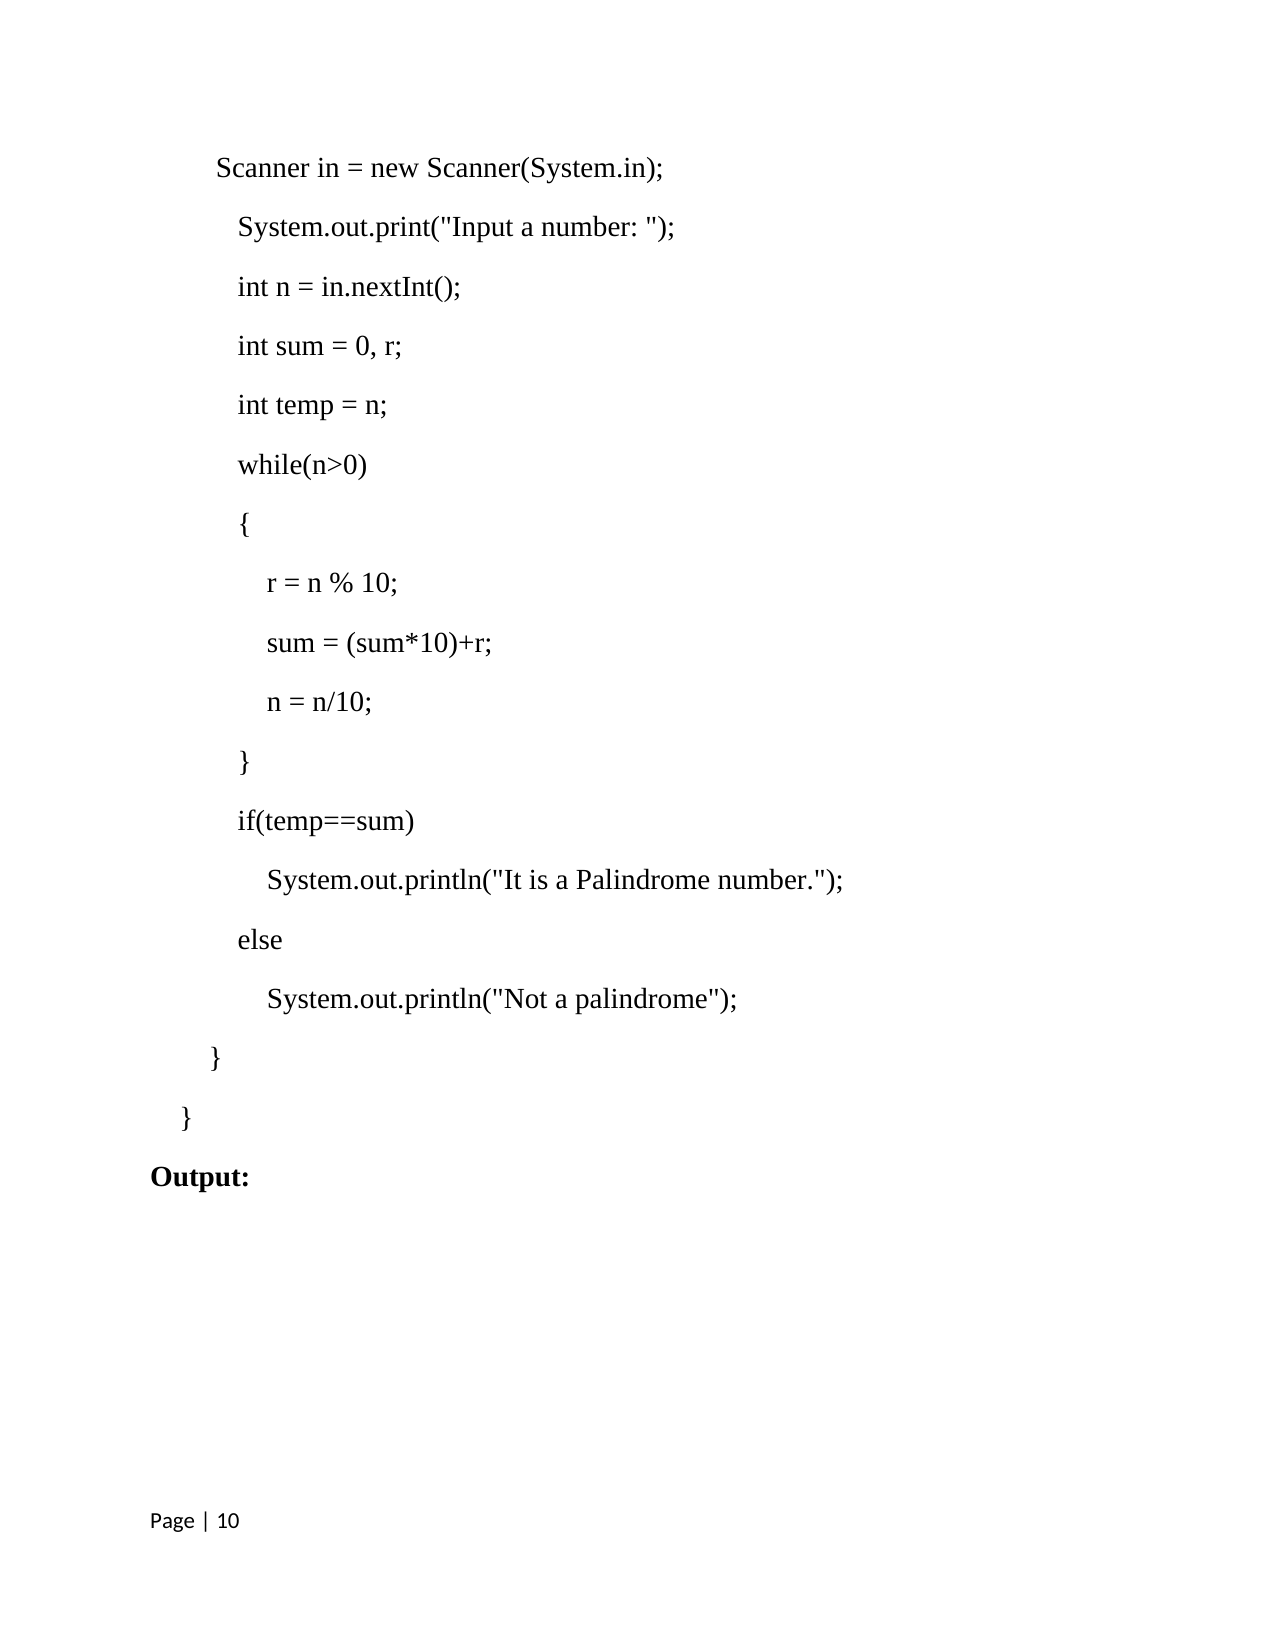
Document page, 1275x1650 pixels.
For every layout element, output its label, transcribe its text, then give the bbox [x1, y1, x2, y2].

text Output: [150, 1159, 1125, 1193]
text System.out.println("Not a palindrome"); [150, 981, 1125, 1015]
text n = n/10; [150, 684, 1125, 718]
text { [150, 506, 1125, 540]
text System.out.println("It is a Palindrome number."); [150, 862, 1125, 896]
text r = n % 10; [150, 566, 1125, 599]
text } [150, 744, 1125, 777]
text sum = (sum*10)+r; [150, 625, 1125, 658]
text while(n>0) [150, 447, 1125, 480]
text int n = in.nextInt(); [150, 269, 1125, 302]
text } [150, 1100, 1125, 1133]
text System.out.print("Input a number: "); [150, 209, 1125, 243]
text else [150, 922, 1125, 955]
text int sum = 0, r; [150, 328, 1125, 362]
text int temp = n; [150, 387, 1125, 421]
text Scanner in = new Scanner(System.in); [150, 150, 1125, 183]
text } [150, 1041, 1125, 1074]
text if(temp==sum) [150, 803, 1125, 837]
